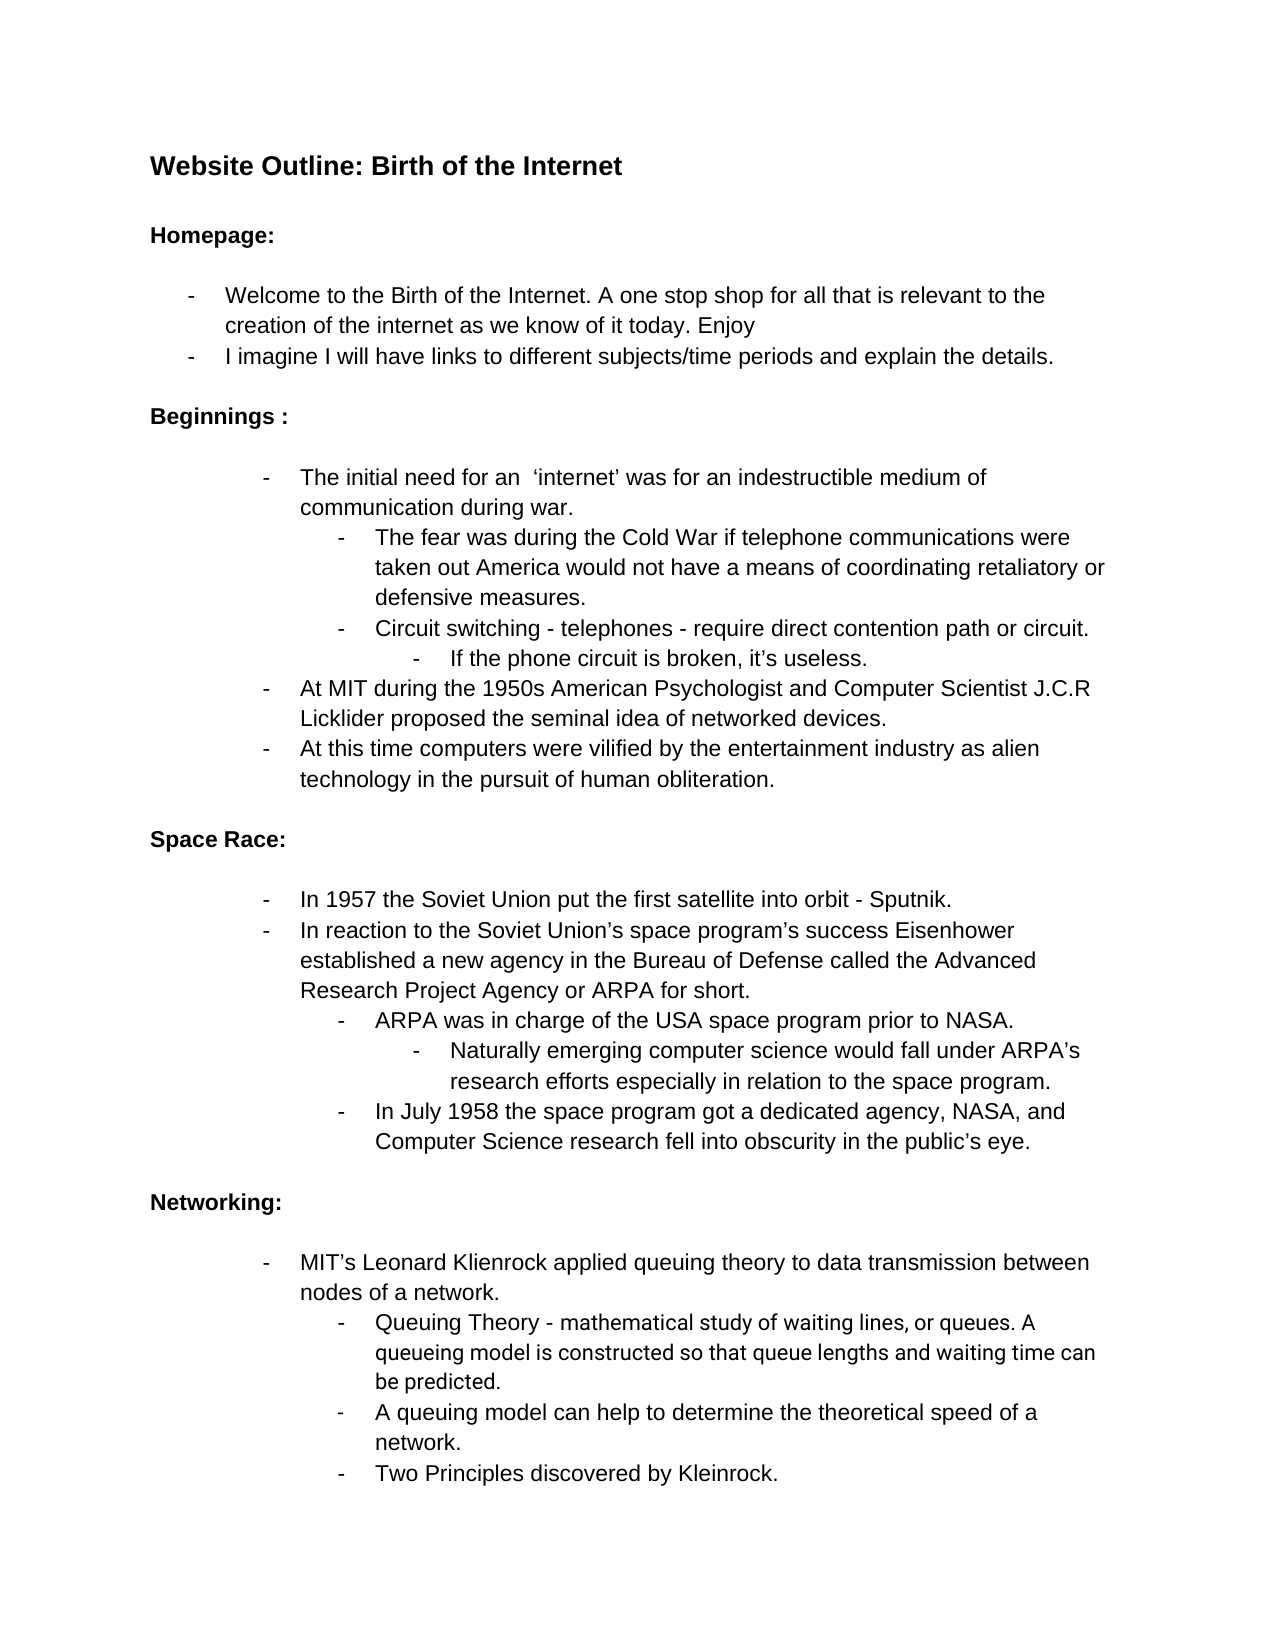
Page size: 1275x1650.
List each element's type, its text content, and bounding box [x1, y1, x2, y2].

list In reaction to the Soviet Union’s space program’s success Eisenhower established a new agency in the Bureau of Defense called the Advanced Research Project Agency or ARPA for short. [262, 917, 1125, 1003]
list In July 1958 the space program got a dedicated agency, NASA, and [337, 1098, 1125, 1124]
list At this time computers were vilified by the entertainment industry as alien technology in the pursuit of human obliteration. [262, 735, 1125, 792]
list Queuing Theory - mathematical study of waiting lines, or queues. A queueing model is constructed so that queue lengths and waiting time can be predicted. [337, 1309, 1125, 1395]
text Networking: [150, 1188, 1125, 1215]
list If the phone circuit is broken, it’s useless. [412, 645, 1125, 671]
list In 1957 the Soviet Union put the first satellite into orbit - Sputnik. [262, 886, 1125, 913]
text Beginnings : [150, 403, 1125, 429]
list ARPA was in charge of the USA space program prior to NASA. [337, 1007, 1125, 1034]
list A queuing model can help to determine the theoretical speed of a network. [337, 1399, 1125, 1456]
list Two Principles discovered by Kleinrock. [337, 1459, 1125, 1486]
list Welcome to the Birth of the Internet. A one stop shop for all that is relevant to the creation of the internet as we know of it today. Enjoy [187, 282, 1125, 339]
list I imagine I will have links to different subjects/time periods and explain the details. [187, 343, 1125, 369]
text Computer Science research fell into obscurity in the public’s eye. [375, 1128, 1125, 1154]
list Circuit switching - telephones - require direct contention path or circuit. [337, 614, 1125, 641]
text Space Race: [150, 826, 1125, 852]
list The initial need for an ‘internet’ was for an indestructible medium of communication during war. [262, 463, 1125, 520]
list MIT’s Leonard Klienrock applied queuing theory to data transmission between nodes of a network. [262, 1249, 1125, 1306]
list The fear was during the Cold War if telephone communications were taken out America would not have a means of coordinating retaliatory or defensive measures. [337, 524, 1125, 611]
list Naturally emerging computer science would fall under ARPA’s research efforts especially in relation to the space program. [412, 1037, 1125, 1094]
text Homepage: [150, 222, 1125, 248]
text Website Outline: Birth of the Internet [150, 150, 1125, 181]
list At MIT during the 1950s American Psychologist and Computer Scientist J.C.R Licklider proposed the seminal idea of networked devices. [262, 675, 1125, 732]
